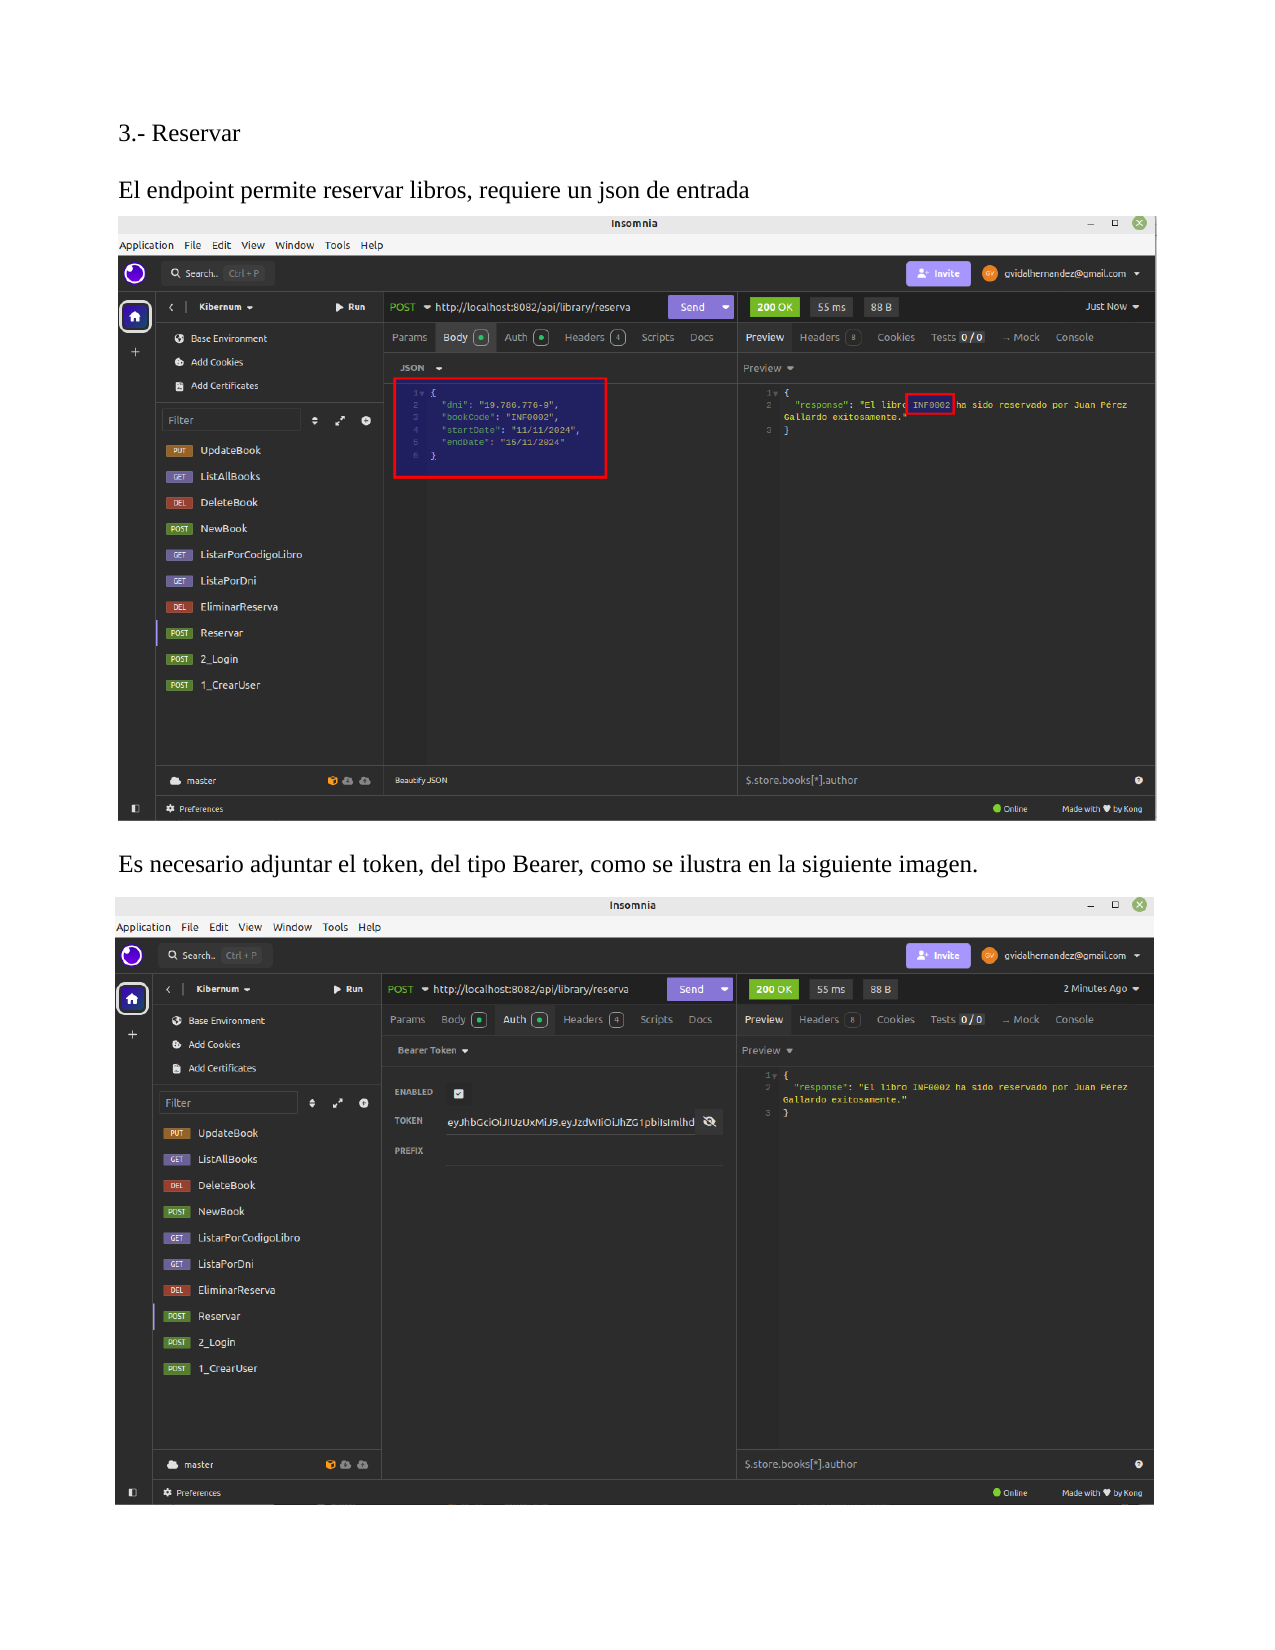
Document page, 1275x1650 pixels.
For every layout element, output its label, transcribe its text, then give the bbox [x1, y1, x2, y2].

picture [118, 216, 1157, 821]
text Es necesario adjuntar el token, del tipo Bearer, como se ilustra en la siguiente imagen. [118, 849, 1157, 878]
text 3.- Reservar [118, 118, 1157, 147]
text El endpoint permite reservar libros, requiere un json de entrada [118, 176, 1157, 204]
picture [115, 897, 1154, 1505]
